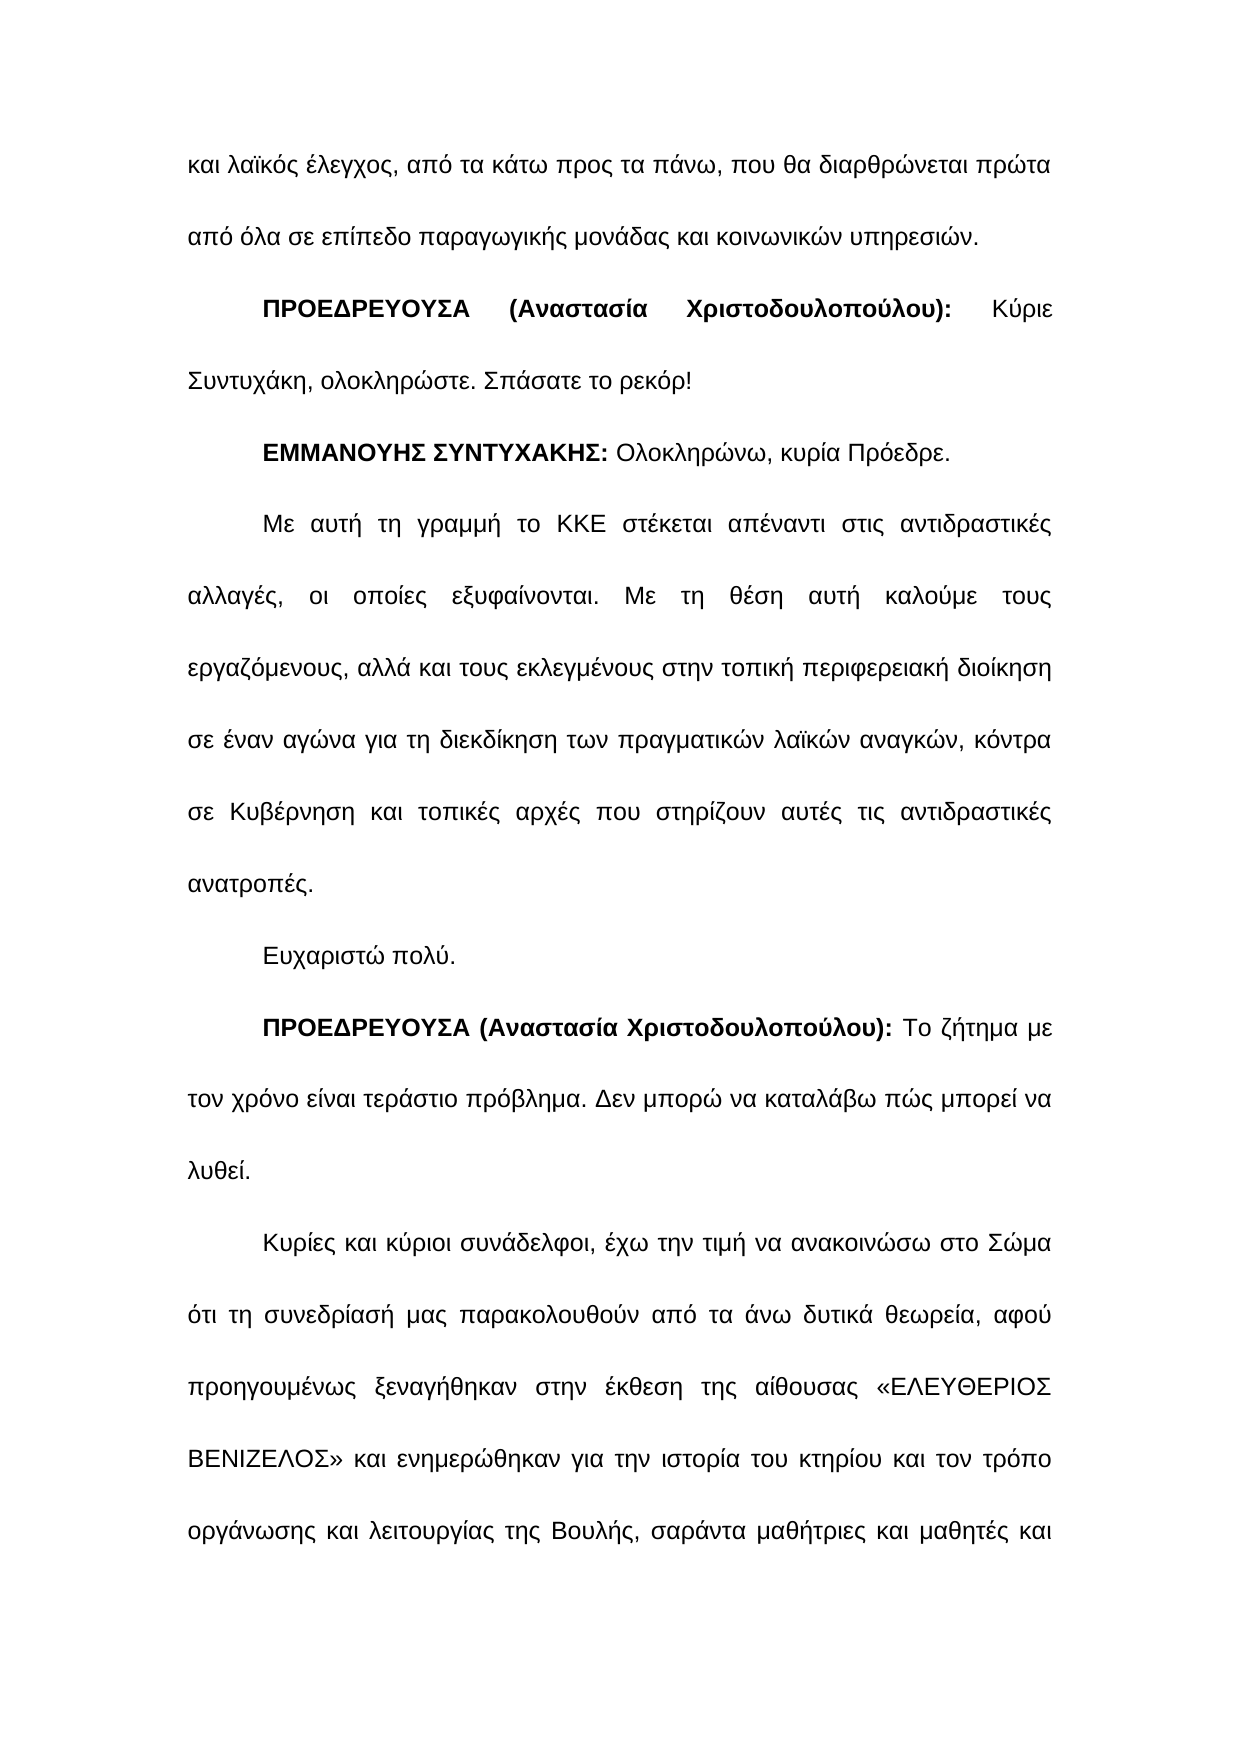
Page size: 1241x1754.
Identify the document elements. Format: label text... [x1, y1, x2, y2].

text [187, 150, 1053, 251]
text Ευχαριστώ πολύ. [187, 941, 1053, 969]
text ΠΡΟΕΔΡΕΥΟΥΣΑ (Αναστασία Χριστοδουλοπούλου): Το ζήτημα με τον χρόνο είναι τεράστιο πρόβλημα. Δεν μπορώ να καταλάβω πώς μπορεί να λυθεί. [187, 1012, 1053, 1185]
text Με αυτή τη γραμμή το ΚΚΕ στέκεται απέναντι στις αντιδραστικές αλλαγές, οι οποίες εξυφαίνονται. Με τη θέση αυτή καλούμε τους εργαζόμενους, αλλά και τους εκλεγμένους στην τοπική περιφερειακή διοίκηση σε έναν αγώνα για τη διεκδίκηση των πραγματικών λαϊκών αναγκών, κόντρα σε Κυβέρνηση και τοπικές αρχές που στηρίζουν αυτές τις αντιδραστικές ανατροπές. [187, 509, 1053, 897]
text ΕΜΜΑΝΟΥΗΣ ΣΥΝΤΥΧΑΚΗΣ: Ολοκληρώνω, κυρία Πρόεδρε. [187, 437, 1053, 466]
text ΠΡΟΕΔΡΕΥΟΥΣΑ (Αναστασία Χριστοδουλοπούλου): Κύριε Συντυχάκη, ολοκληρώστε. Σπάσατε το ρεκόρ! [187, 294, 1053, 394]
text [187, 1228, 1053, 1544]
